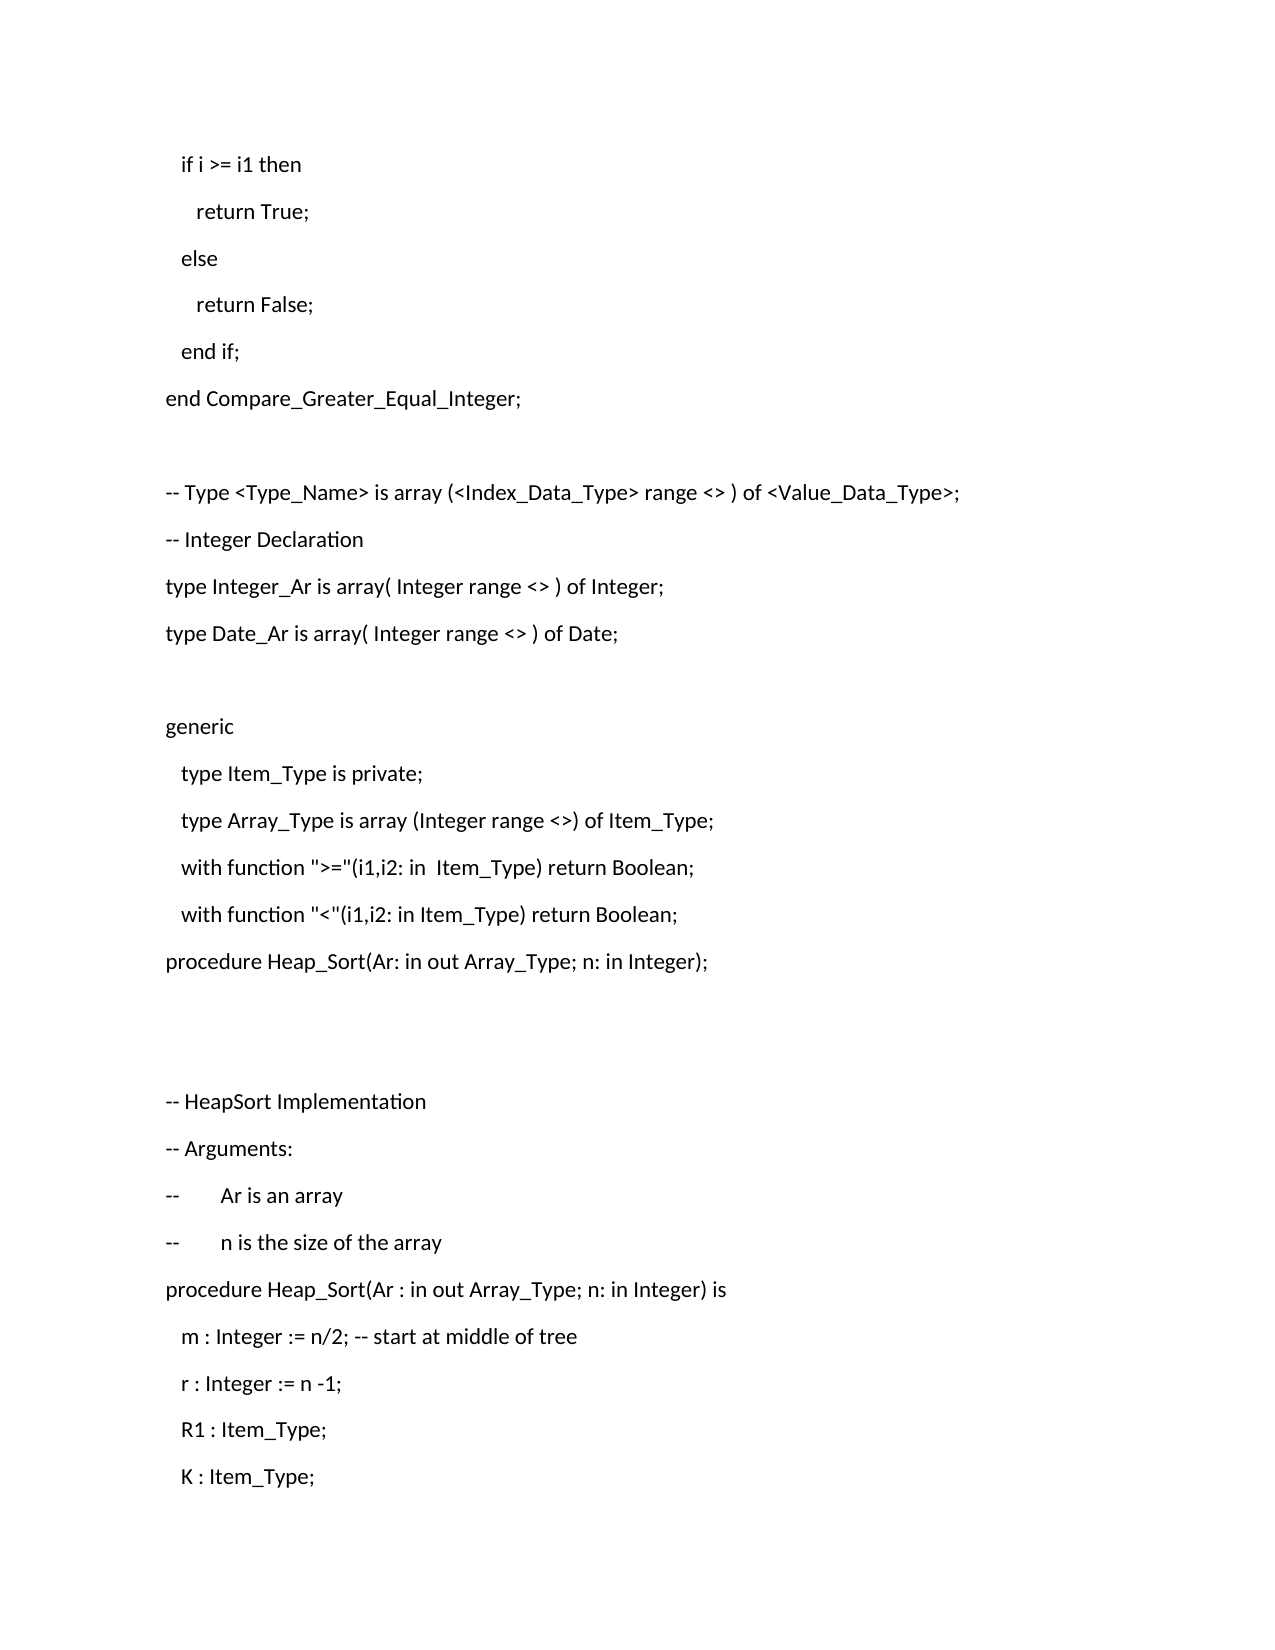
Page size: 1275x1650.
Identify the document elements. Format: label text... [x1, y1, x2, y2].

text m : Integer := n/2; -- start at middle of tree [150, 1322, 1125, 1350]
text return False; [150, 291, 1125, 319]
text type Integer_Ar is array( Integer range <> ) of Integer; [150, 572, 1125, 600]
text return True; [150, 197, 1125, 225]
text end Compare_Greater_Equal_Integer; [150, 384, 1125, 412]
text -- n is the size of the array [150, 1228, 1125, 1256]
text with function ">="(i1,i2: in Item_Type) return Boolean; [150, 853, 1125, 881]
text type Date_Ar is array( Integer range <> ) of Date; [150, 619, 1125, 647]
text r : Integer := n -1; [150, 1369, 1125, 1397]
text with function "<"(i1,i2: in Item_Type) return Boolean; [150, 900, 1125, 928]
text procedure Heap_Sort(Ar: in out Array_Type; n: in Integer); [150, 947, 1125, 975]
text type Item_Type is private; [150, 759, 1125, 787]
text type Array_Type is array (Integer range <>) of Item_Type; [150, 806, 1125, 834]
text -- HeapSort Implementation [150, 1087, 1125, 1116]
text end if; [150, 337, 1125, 366]
text K : Item_Type; [150, 1462, 1125, 1491]
text R1 : Item_Type; [150, 1416, 1125, 1444]
text procedure Heap_Sort(Ar : in out Array_Type; n: in Integer) is [150, 1275, 1125, 1303]
text else [150, 244, 1125, 272]
text generic [150, 712, 1125, 741]
text -- Ar is an array [150, 1181, 1125, 1209]
text if i >= i1 then [150, 150, 1125, 178]
text -- Integer Declaration [150, 525, 1125, 553]
text -- Arguments: [150, 1134, 1125, 1162]
text -- Type <Type_Name> is array (<Index_Data_Type> range <> ) of <Value_Data_Type>; [150, 478, 1125, 506]
